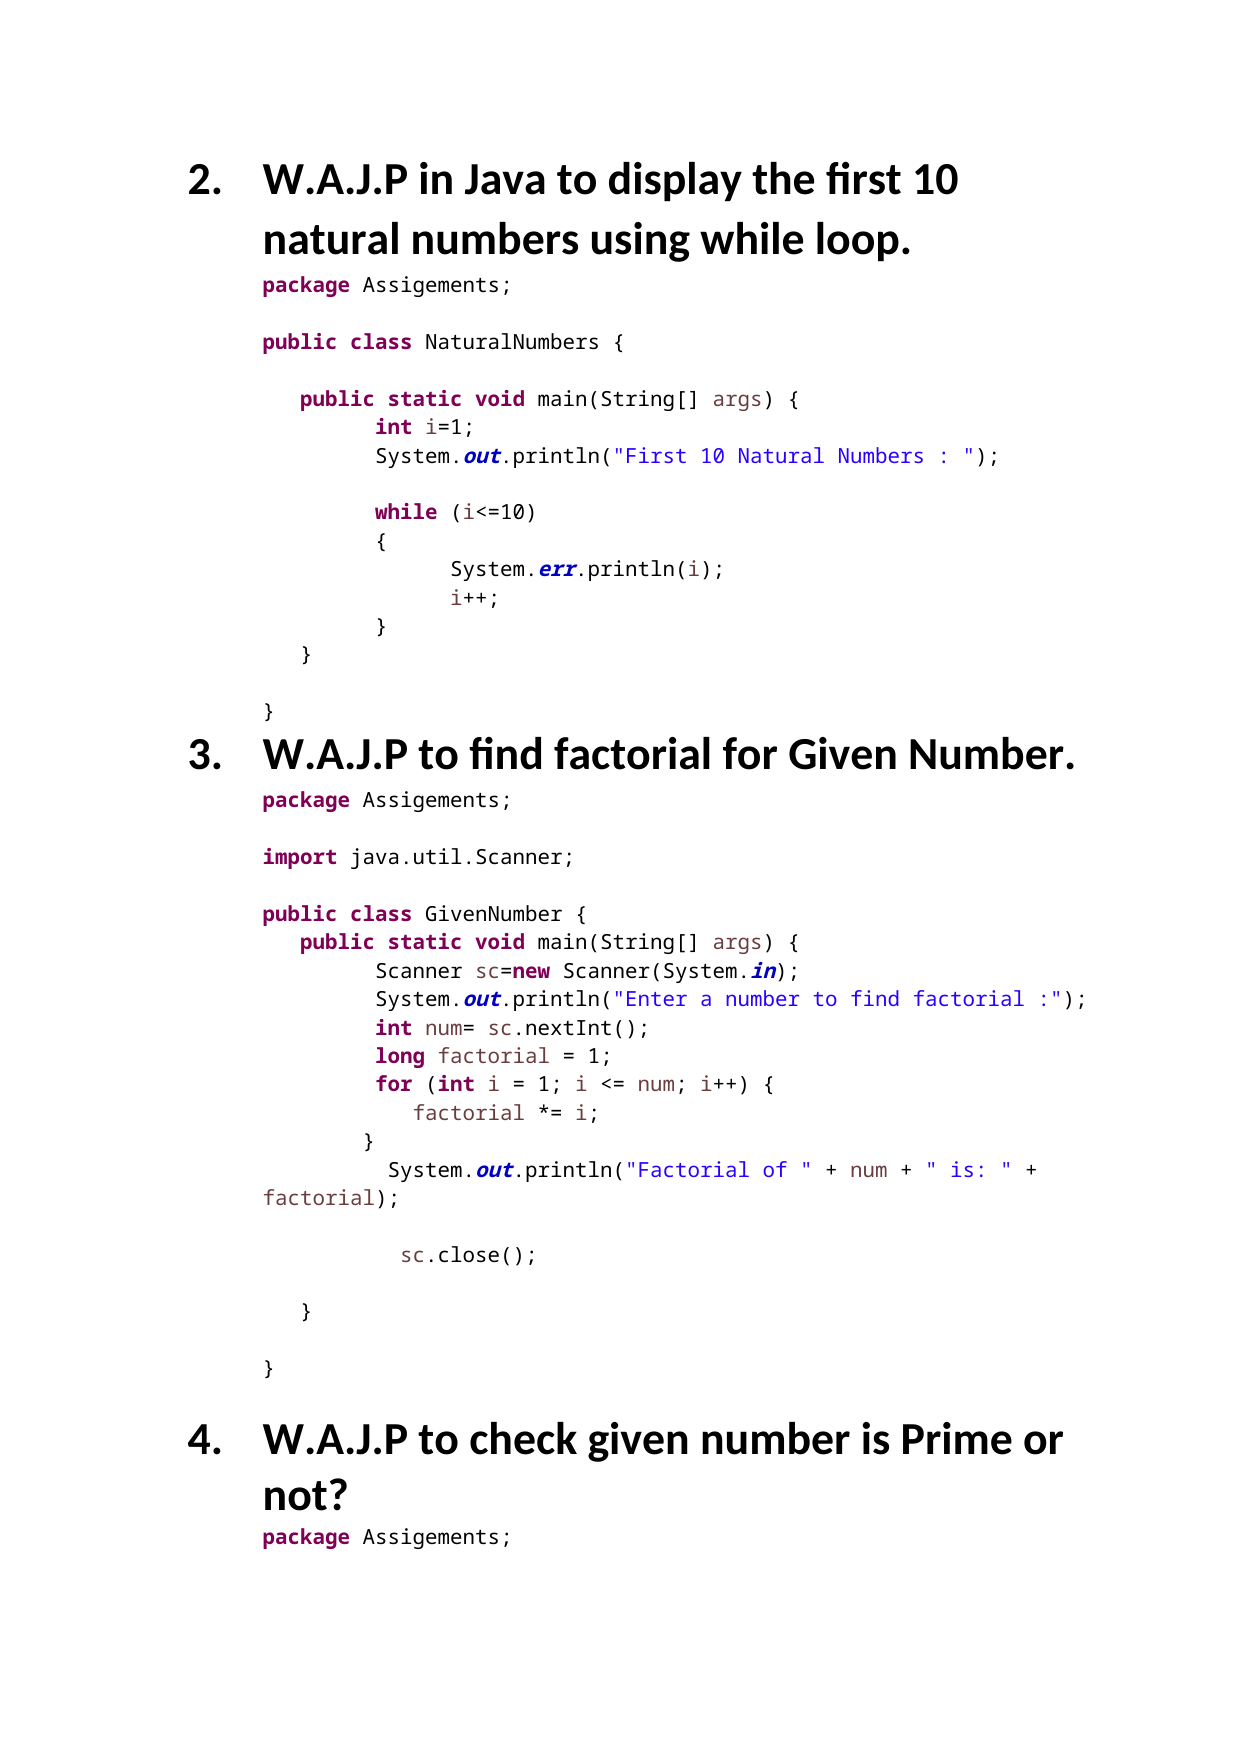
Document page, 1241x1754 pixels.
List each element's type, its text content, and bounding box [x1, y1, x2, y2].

list W.A.J.P to check given number is Prime or not? [187, 1410, 1090, 1522]
list } [262, 696, 1090, 725]
list import java.util.Scanner; [262, 842, 1090, 870]
list package Assigements; [262, 785, 1090, 813]
list { [262, 526, 1090, 554]
list sc.close(); [262, 1240, 1090, 1268]
list public static void main(String[] args) { [262, 927, 1090, 956]
list System.out.println("First 10 Natural Numbers : "); [262, 441, 1090, 469]
list System.out.println("Enter a number to find factorial :"); [262, 984, 1090, 1013]
list public static void main(String[] args) { [262, 384, 1090, 412]
list int i=1; [262, 412, 1090, 441]
list W.A.J.P in Java to display the first 10 natural numbers using while loop. [187, 150, 1090, 266]
list while (i<=10) [262, 497, 1090, 526]
list factorial *= i; [262, 1098, 1090, 1126]
list package Assigements; [262, 271, 1090, 299]
list for (int i = 1; i <= num; i++) { [262, 1069, 1090, 1098]
list } [262, 1353, 1090, 1381]
list } [262, 639, 1090, 668]
list int num= sc.nextInt(); [262, 1013, 1090, 1041]
list i++; [262, 583, 1090, 611]
list System.out.println("Factorial of " + num + " is: " + factorial); [262, 1155, 1090, 1212]
list Scanner sc=new Scanner(System.in); [262, 956, 1090, 984]
list public class NaturalNumbers { [262, 327, 1090, 356]
list W.A.J.P to find factorial for Given Number. [187, 725, 1090, 781]
list public class GivenNumber { [262, 899, 1090, 927]
list long factorial = 1; [262, 1041, 1090, 1069]
list } [262, 1296, 1090, 1324]
list } [262, 1126, 1090, 1155]
list package Assigements; [262, 1522, 1090, 1550]
list System.err.println(i); [262, 554, 1090, 583]
list } [262, 611, 1090, 639]
